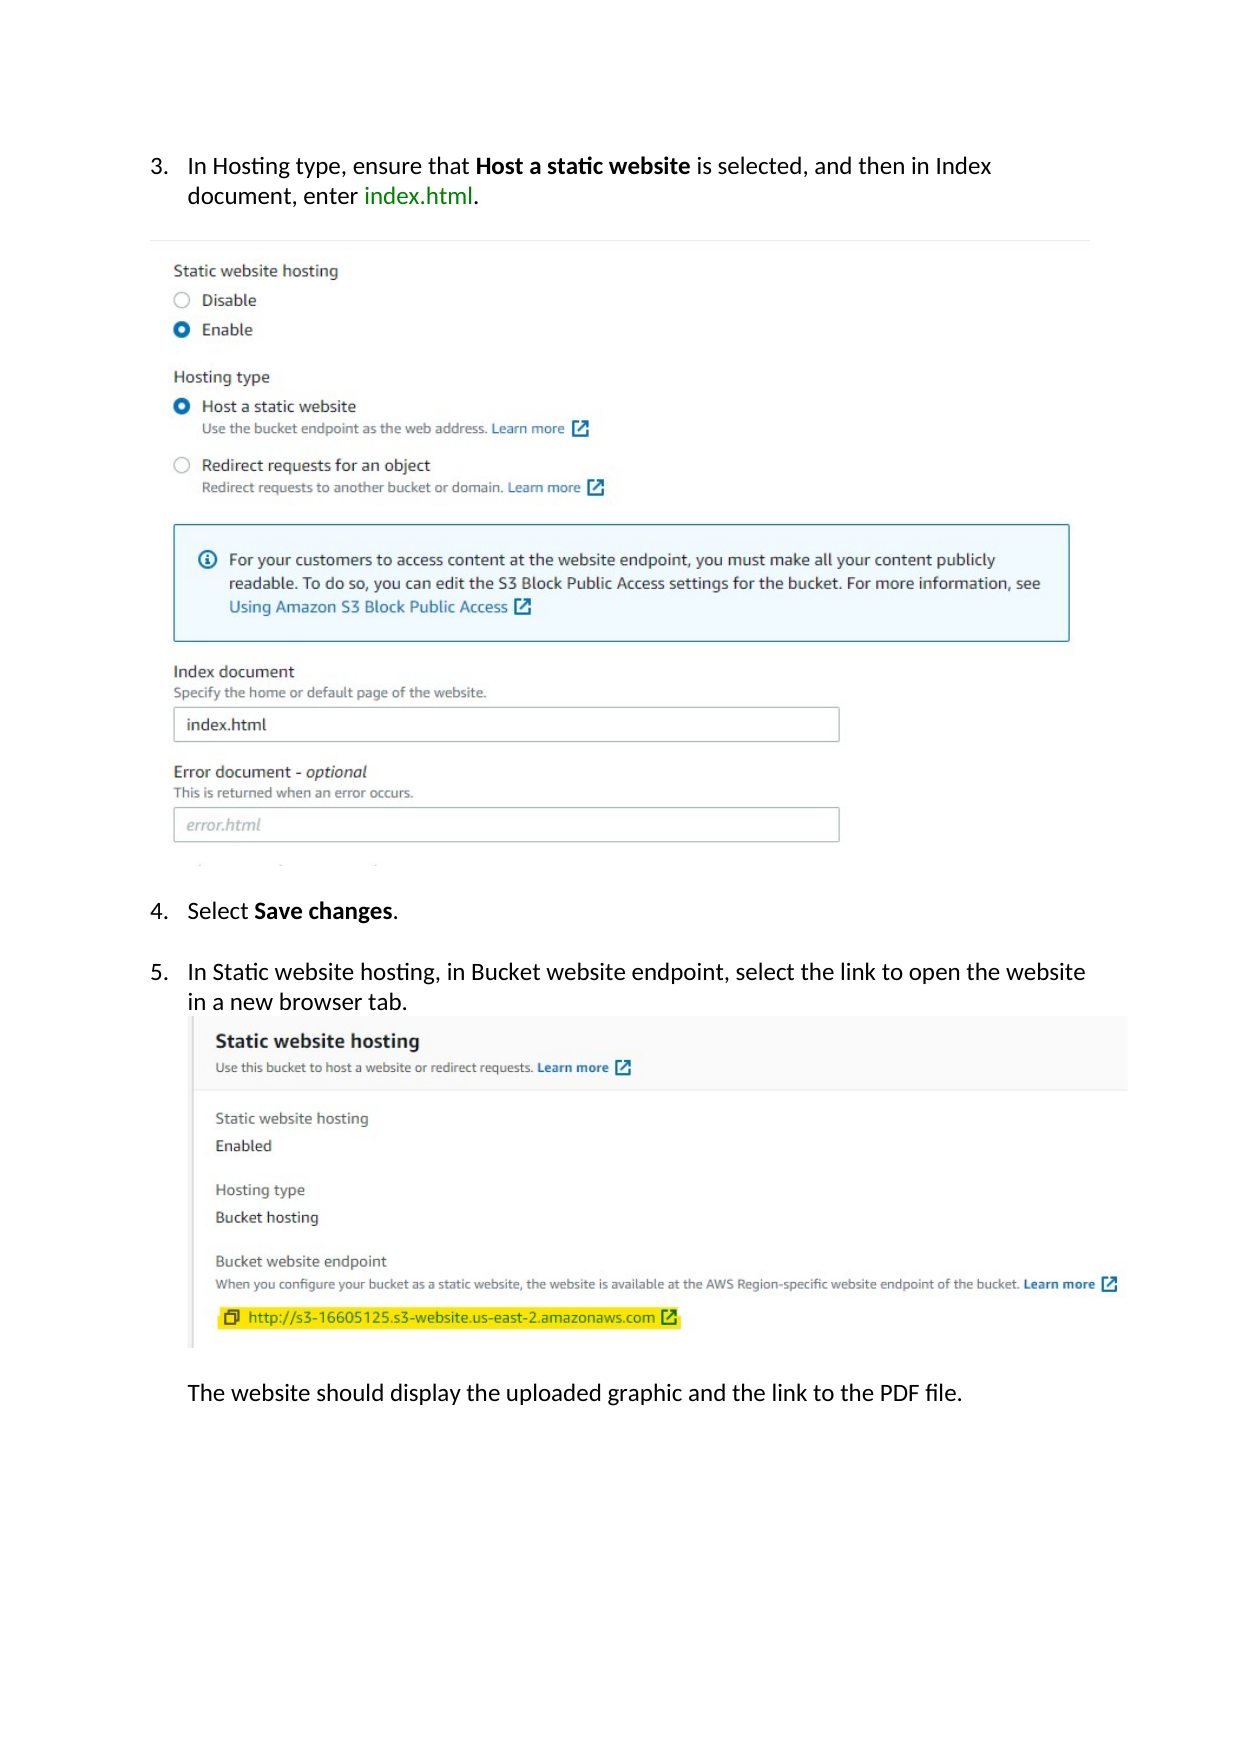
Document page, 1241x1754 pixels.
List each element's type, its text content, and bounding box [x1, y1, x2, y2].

picture [187, 1016, 1128, 1348]
list In Hosting type, ensure that Host a static website is selected, and then in Index document, enter index.html. [150, 150, 1090, 211]
picture [150, 240, 1091, 866]
list Select Save changes. [150, 895, 1090, 925]
text The website should display the uploaded graphic and the link to the PDF file. [187, 1377, 1090, 1407]
